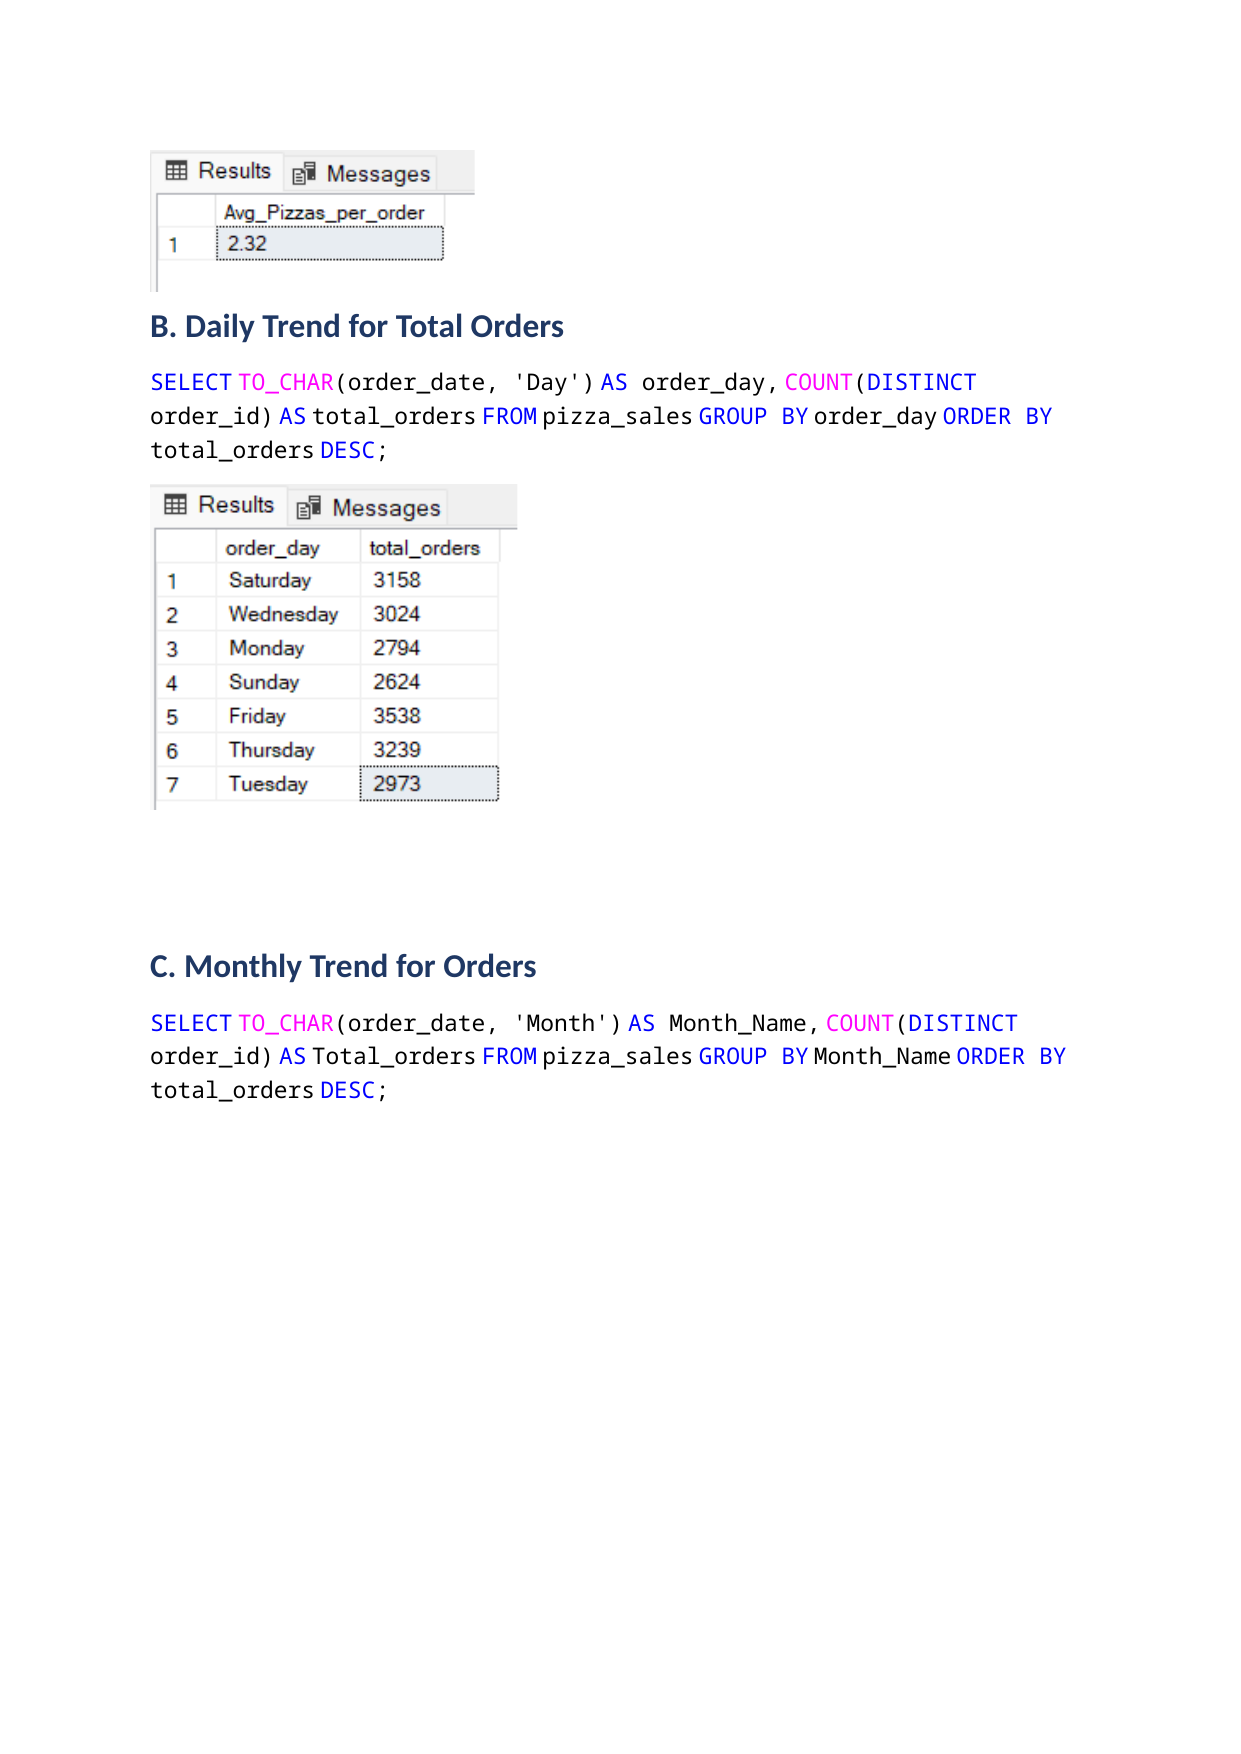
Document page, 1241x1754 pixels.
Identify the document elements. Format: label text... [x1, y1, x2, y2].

text SELECT TO_CHAR(order_date, 'Day') AS order_day, COUNT(DISTINCT order_id) AS total_orders FROM pizza_sales GROUP BY order_day ORDER BY total_orders DESC; [150, 366, 1090, 465]
text C. Monthly Trend for Orders [150, 946, 1090, 986]
text B. Daily Trend for Total Orders [150, 305, 1090, 346]
picture [150, 150, 475, 292]
text SELECT TO_CHAR(order_date, 'Month') AS Month_Name, COUNT(DISTINCT order_id) AS Total_orders FROM pizza_sales GROUP BY Month_Name ORDER BY total_orders DESC; [150, 1007, 1090, 1105]
picture [150, 484, 518, 810]
